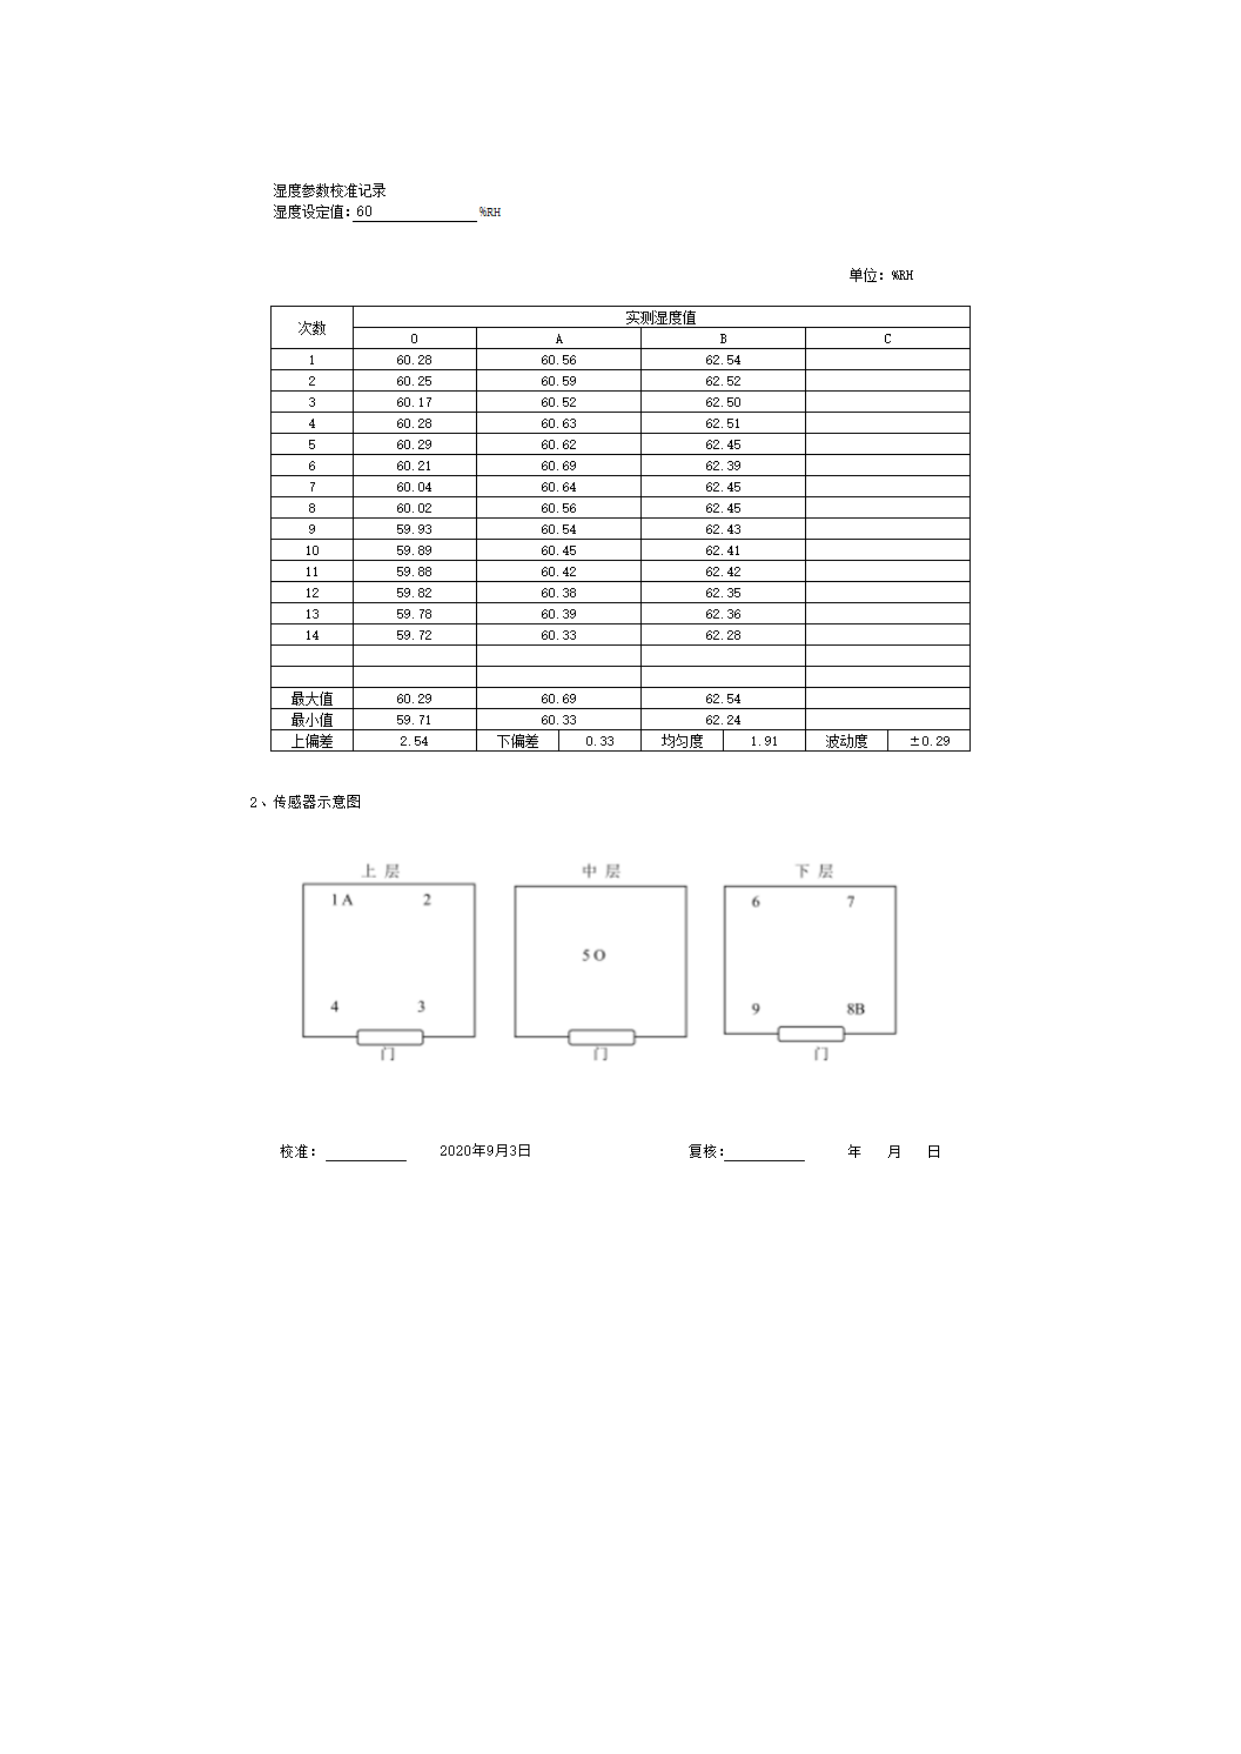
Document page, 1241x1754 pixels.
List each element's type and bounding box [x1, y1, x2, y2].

picture [187, 779, 1053, 1232]
picture [234, 162, 1006, 774]
